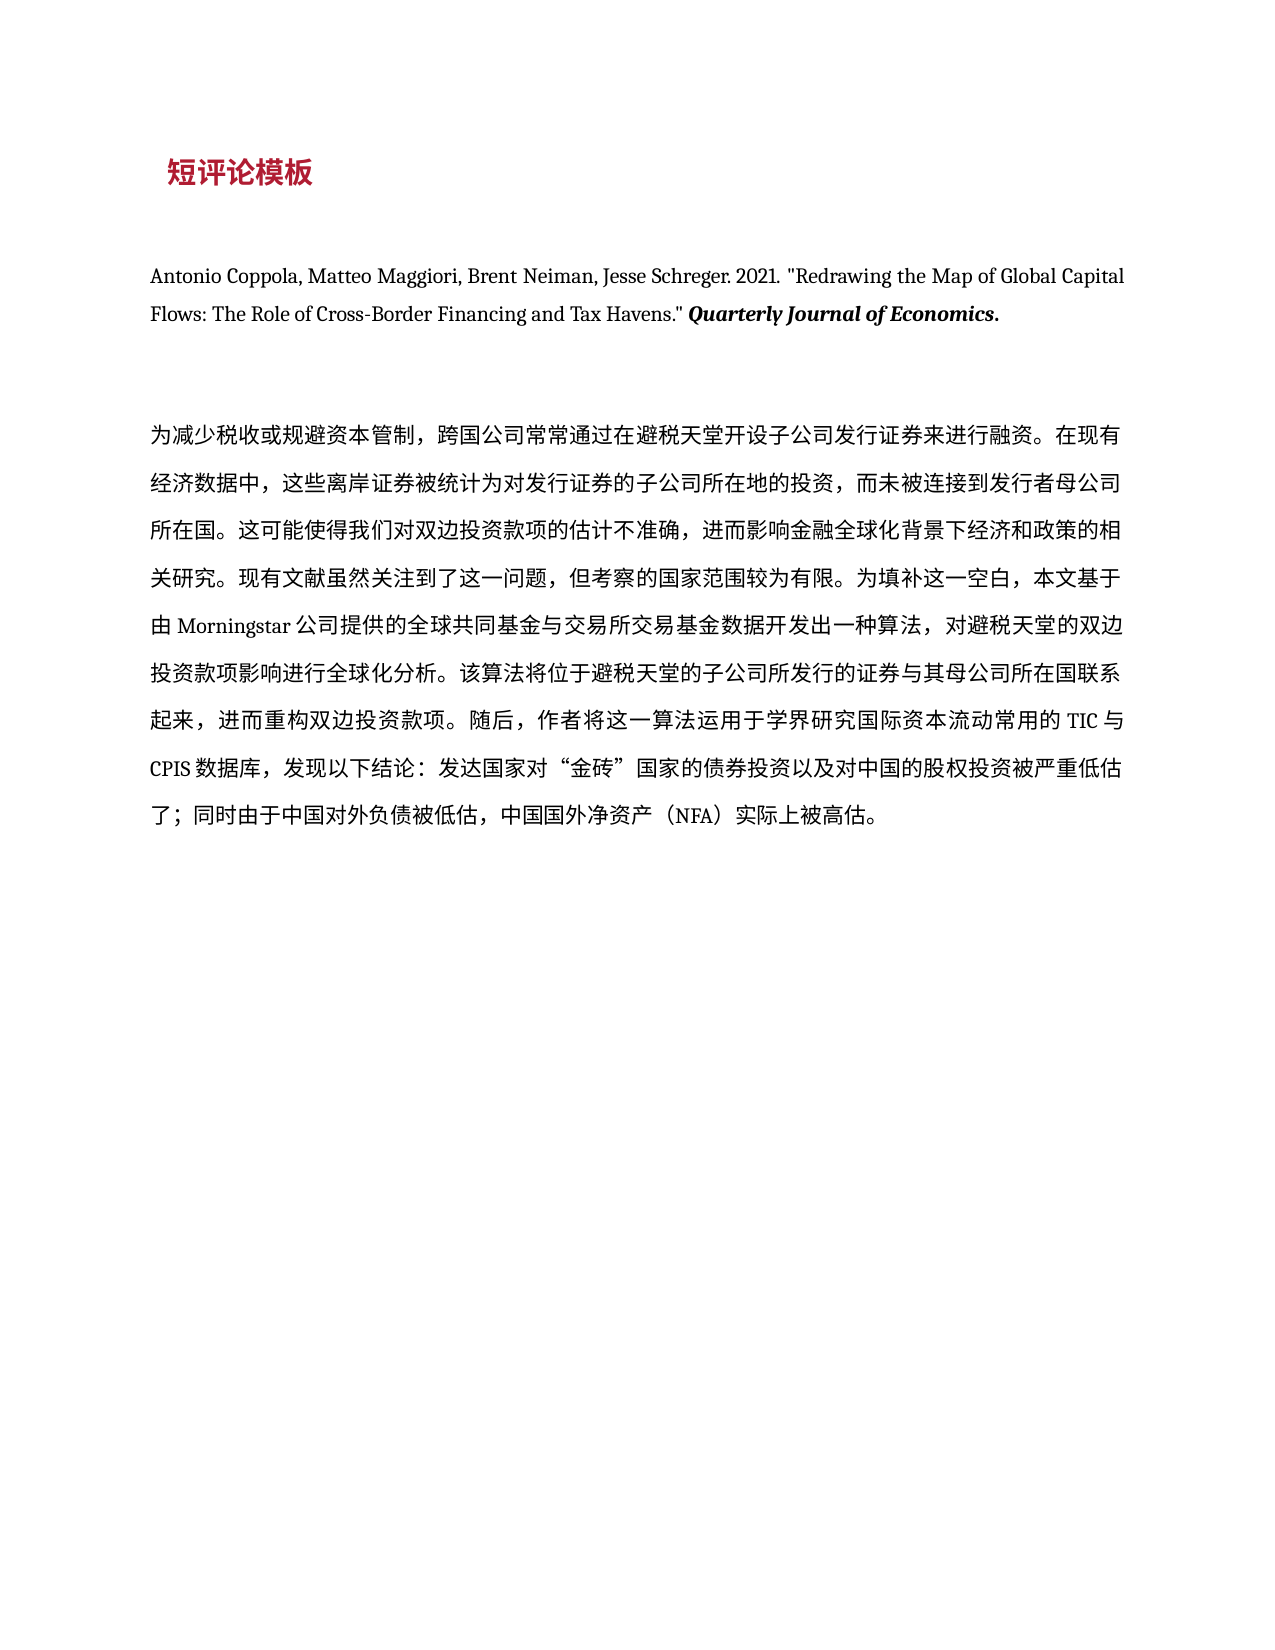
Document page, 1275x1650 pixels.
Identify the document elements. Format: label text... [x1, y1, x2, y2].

text Antonio Coppola, Matteo Maggiori, Brent Neiman, Jesse Schreger. 2021. "Redrawing the Map of Global Capital Flows: The Role of Cross-Border Financing and Tax Havens." Quarterly Journal of Economics. [150, 263, 1125, 326]
text 为减少税收或规避资本管制，跨国公司常常通过在避税天堂开设子公司发行证券来进行融资。在现有经济数据中，这些离岸证券被统计为对发行证券的子公司所在地的投资，而未被连接到发行者母公司所在国。这可能使得我们对双边投资款项的估计不准确，进而影响金融全球化背景下经济和政策的相关研究。现有文献虽然关注到了这一问题，但考察的国家范围较为有限。为填补这一空白，本文基于由Morningstar公司提供的全球共同基金与交易所交易基金数据开发出一种算法，对避税天堂的双边投资款项影响进行全球化分析。该算法将位于避税天堂的子公司所发行的证券与其母公司所在国联系起来，进而重构双边投资款项。随后，作者将这一算法运用于学界研究国际资本流动常用的TIC与CPIS数据库，发现以下结论：发达国家对“金砖”国家的债券投资以及对中国的股权投资被严重低估了；同时由于中国对外负债被低估，中国国外净资产（NFA）实际上被高估。 [150, 418, 1125, 830]
title 短评论模板 [150, 150, 1125, 192]
